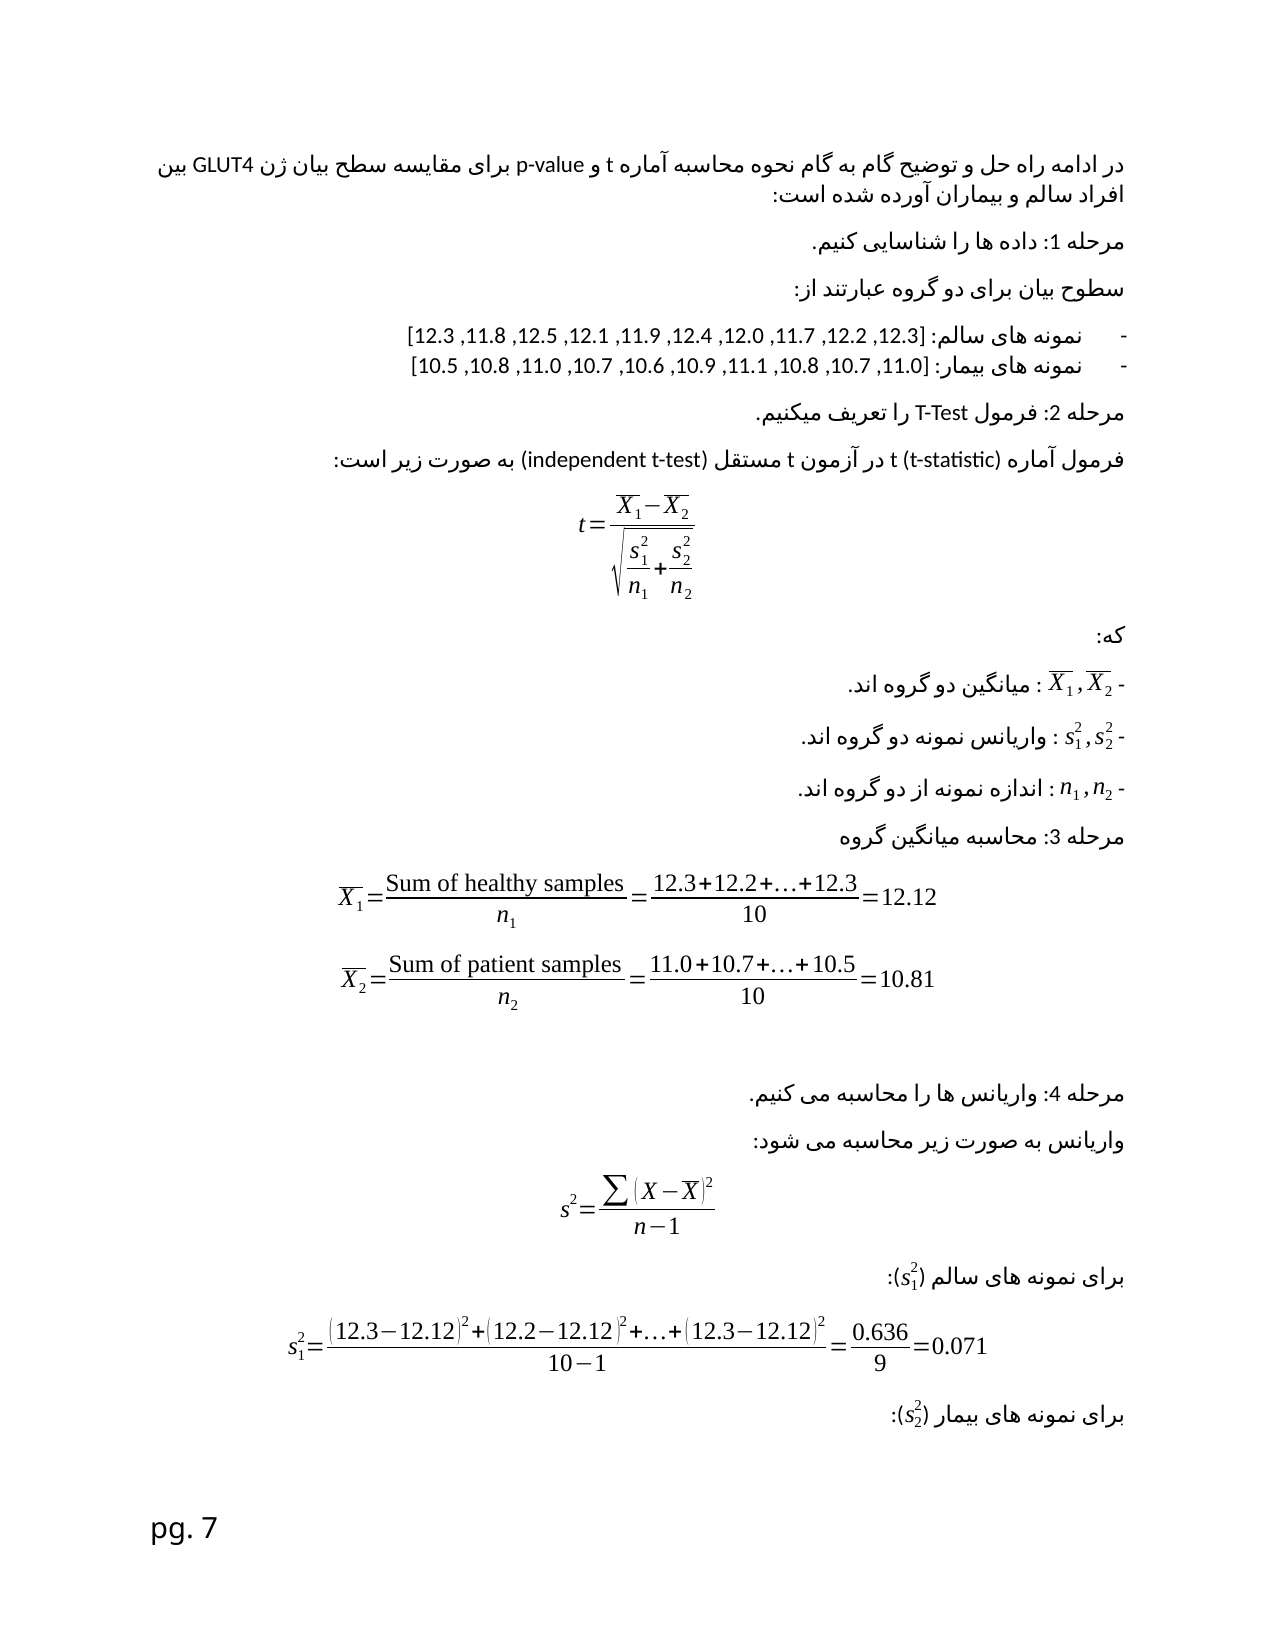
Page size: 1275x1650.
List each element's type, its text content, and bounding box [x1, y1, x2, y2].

text مرحله 4: واریانس ها را محاسبه می کنیم. [150, 1079, 1125, 1107]
text برای نمونه های سالم (): [150, 1259, 1125, 1294]
text در ادامه راه حل و توضیح گام به گام نحوه محاسبه آماره t و p-value برای مقایسه سطح بیان ژن GLUT4 بین افراد سالم و بیماران آورده شده است: [150, 150, 1125, 208]
text - : میانگین دو گروه اند. [150, 668, 1125, 700]
list نمونه های سالم: [12.3, 12.2, 11.7, 12.0, 12.4, 11.9, 12.1, 12.5, 11.8, 12.3] [150, 321, 1120, 349]
list نمونه های بیمار: [11.0, 10.7, 10.8, 11.1, 10.9, 10.6, 10.7, 11.0, 10.8, 10.5] [150, 351, 1120, 379]
text مرحله 3: محاسبه میانگین گروه [150, 822, 1125, 851]
text که: [150, 621, 1125, 649]
text - : اندازه نمونه از دو گروه اند. [150, 772, 1125, 804]
text مرحله 1: داده ها را شناسایی کنیم. [150, 227, 1125, 255]
text مرحله 2: فرمول T-Test را تعریف میکنیم. [150, 398, 1125, 426]
text واریانس به صورت زیر محاسبه می شود: [150, 1126, 1125, 1154]
text فرمول آماره t (t-statistic) در آزمون t مستقل (independent t-test) به صورت زیر است: [150, 445, 1125, 473]
text برای نمونه های بیمار (): [150, 1396, 1125, 1431]
text سطوح بیان برای دو گروه عبارتند از: [150, 274, 1125, 302]
text - : واریانس نمونه دو گروه اند. [150, 718, 1125, 753]
